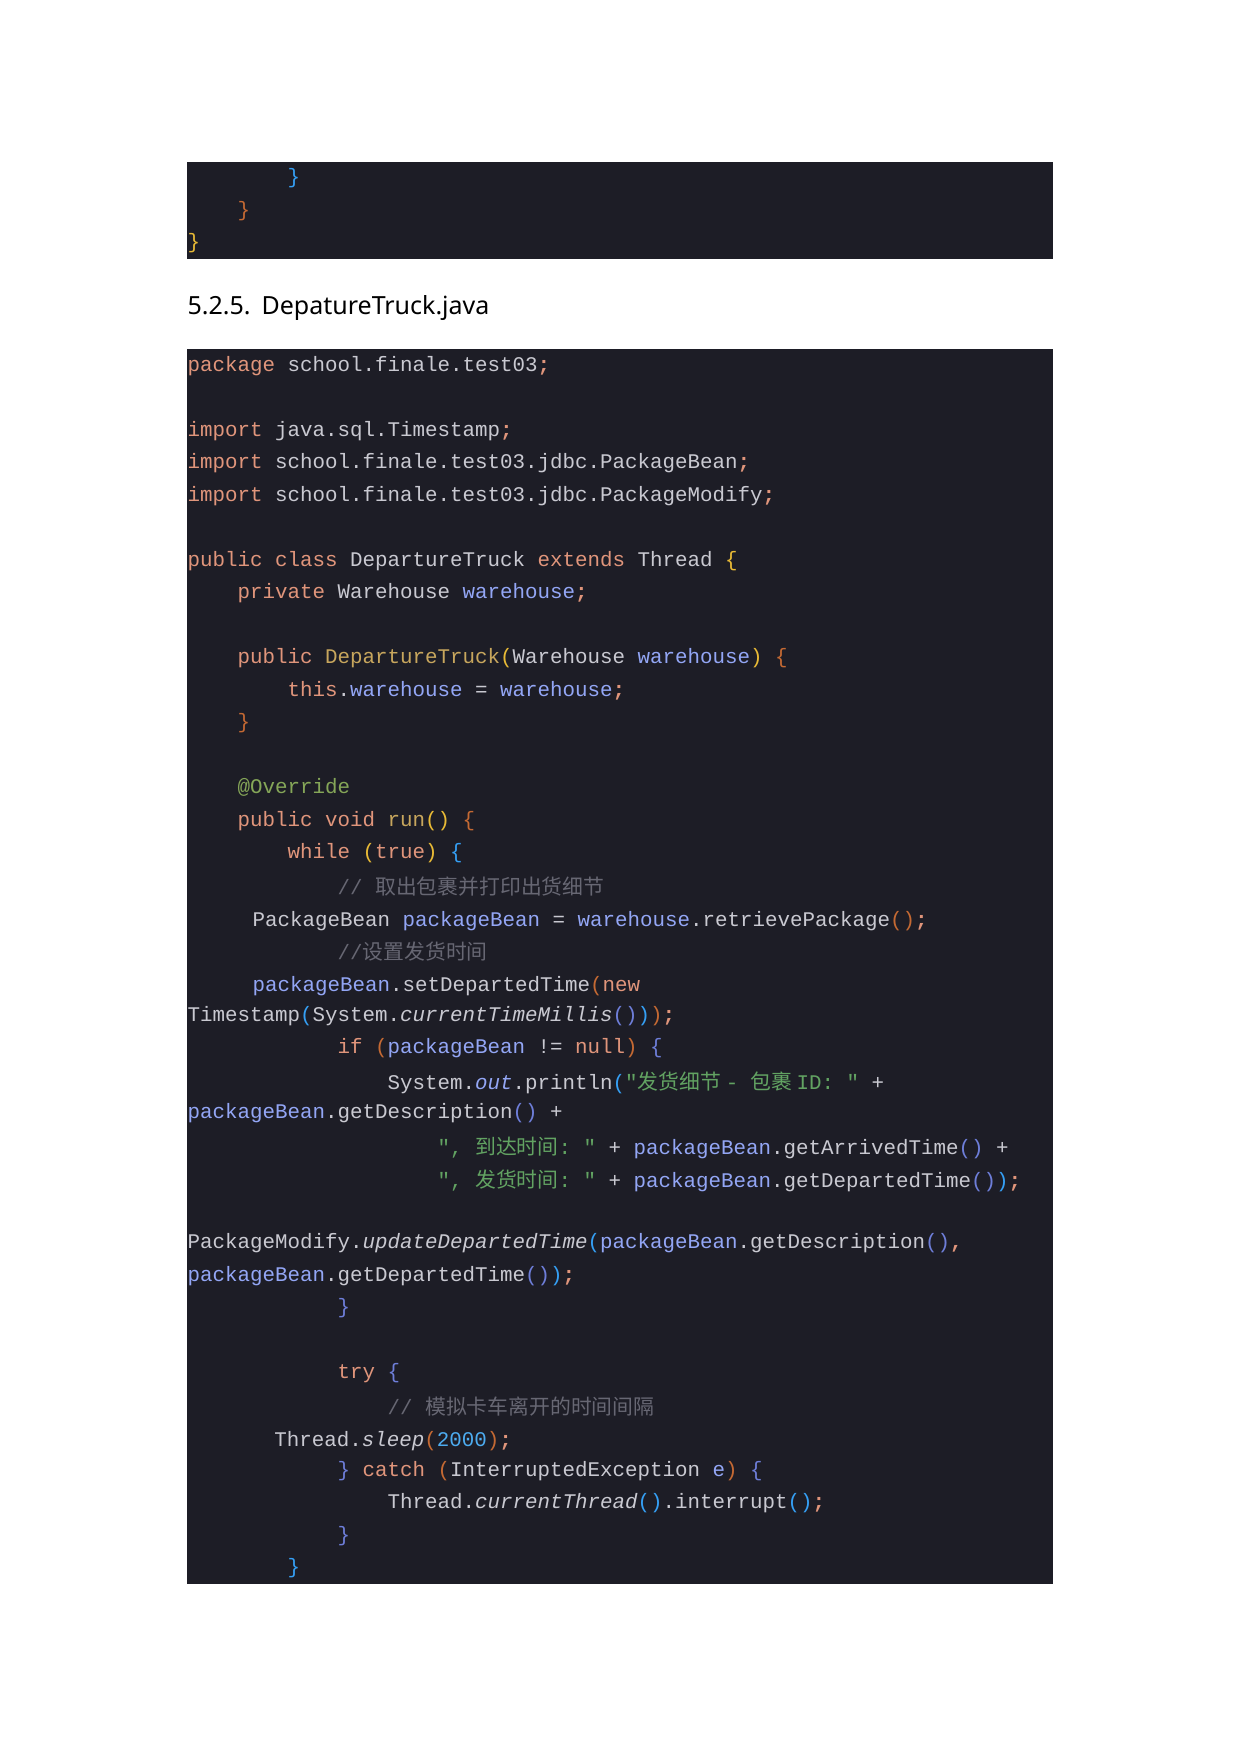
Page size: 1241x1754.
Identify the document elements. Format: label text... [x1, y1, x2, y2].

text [187, 162, 1053, 259]
subtitle DepatureTruck.java [187, 272, 1053, 337]
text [187, 349, 1053, 1584]
